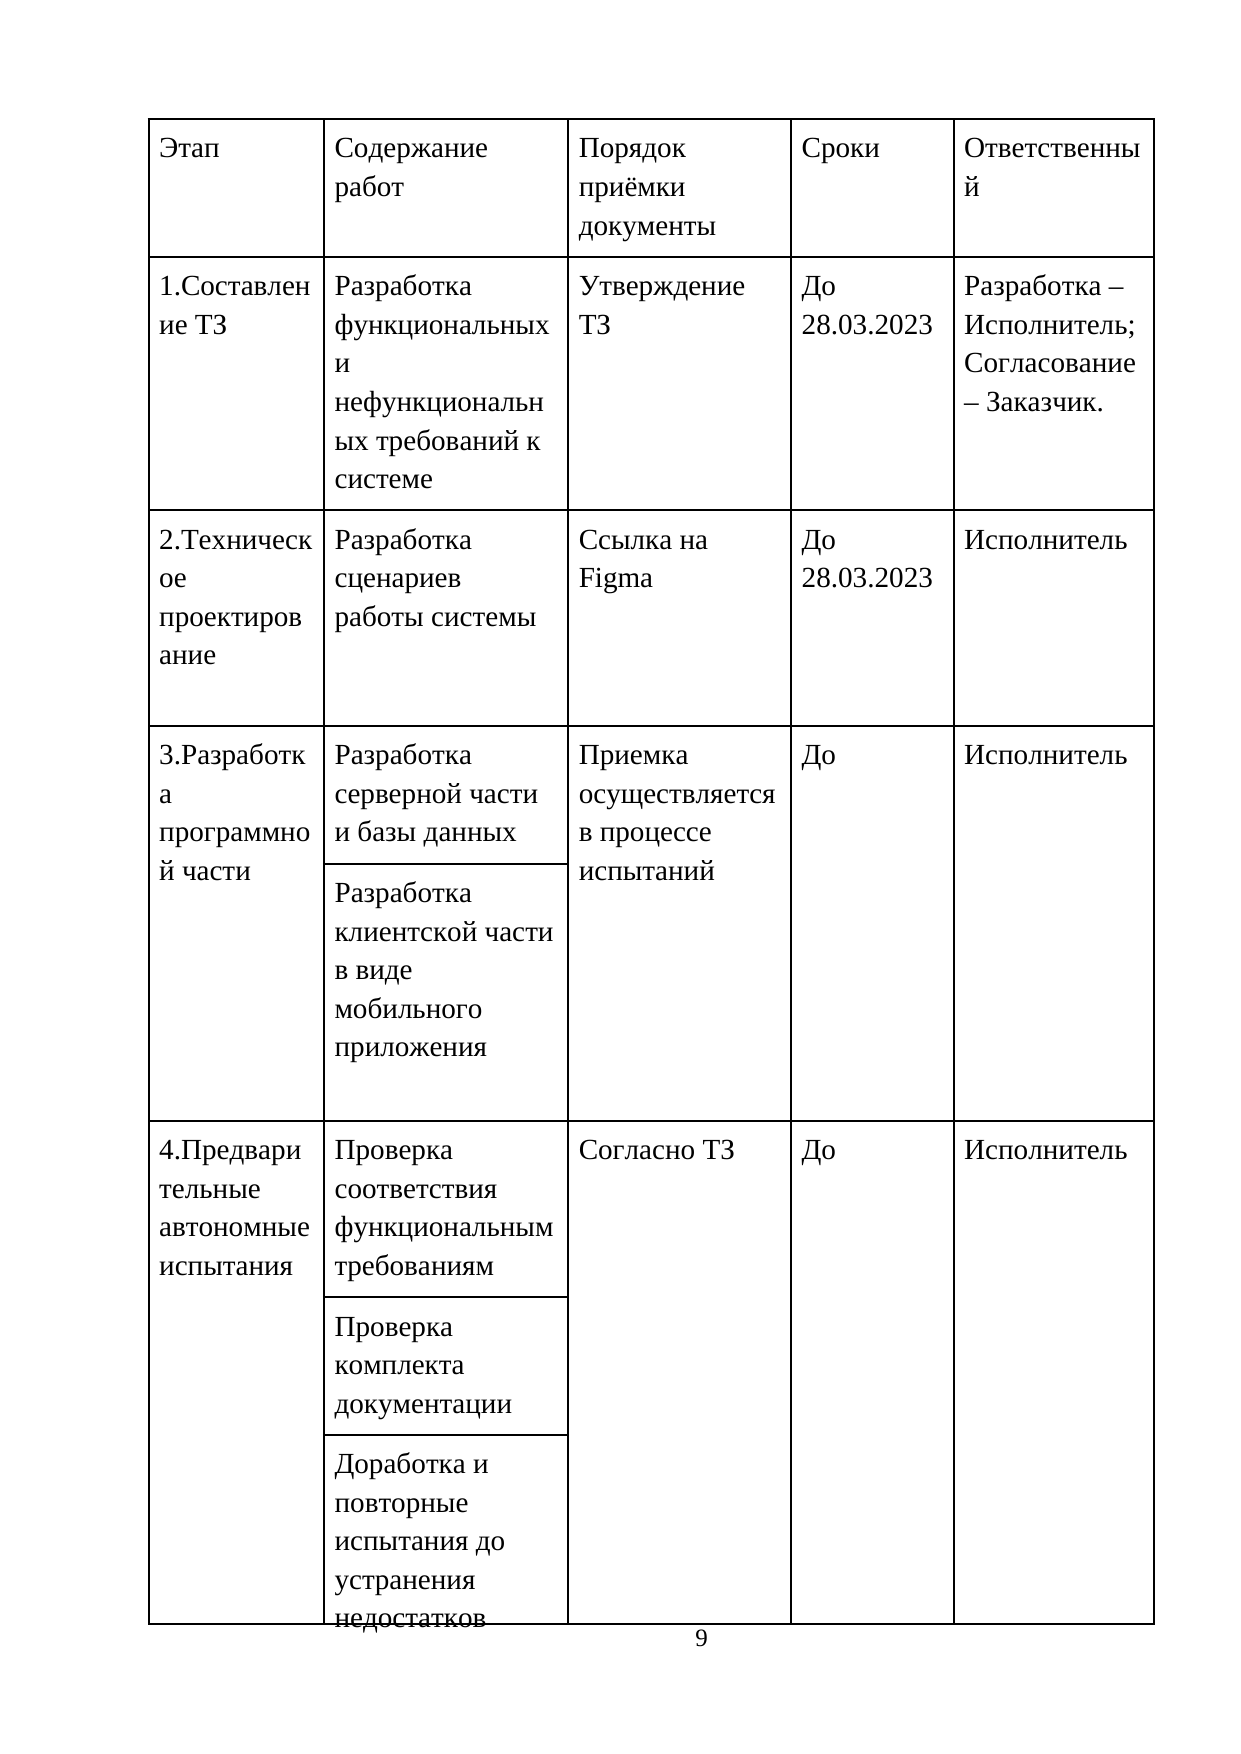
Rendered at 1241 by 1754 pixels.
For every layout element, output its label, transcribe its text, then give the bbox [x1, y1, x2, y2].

table_cell Ссылка на Figma [569, 511, 790, 725]
table_cell Приемка осуществляется в процессе испытаний [569, 727, 790, 1120]
table_cell Исполнитель [955, 511, 1153, 725]
table_cell 3.Разработка программной части [150, 727, 323, 1120]
table_cell 4.Предварительные автономные испытания [150, 1122, 323, 1623]
table_cell Разработка сценариев работы системы [325, 511, 567, 725]
table_cell Согласно ТЗ [569, 1122, 790, 1623]
table_cell Исполнитель [955, 1122, 1153, 1623]
table_cell Разработка серверной части и базы данных [325, 727, 567, 863]
table_cell Разработка функциональных и нефункциональных требований к системе [325, 258, 567, 509]
table_cell Исполнитель [955, 727, 1153, 1120]
table_header Этап [150, 120, 323, 256]
table_header Порядок приёмки документы [569, 120, 790, 256]
table_header Сроки [792, 120, 953, 256]
table_cell До [792, 1122, 953, 1623]
table_cell Разработка клиентской части в виде мобильного приложения [325, 865, 567, 1120]
table_cell До [792, 727, 953, 1120]
table_header Содержание работ [325, 120, 567, 256]
table_cell Проверка соответствия функциональным требованиям [325, 1122, 567, 1296]
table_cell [325, 1436, 567, 1623]
table_cell До 28.03.2023 [792, 258, 953, 509]
table_cell Разработка – Исполнитель; Согласование – Заказчик. [955, 258, 1153, 509]
table_cell Проверка комплекта документации [325, 1298, 567, 1434]
table_cell Утверждение ТЗ [569, 258, 790, 509]
table_cell 1.Составление ТЗ [150, 258, 323, 509]
table_header Ответственный [955, 120, 1153, 256]
table_cell 2.Техническое проектирование [150, 511, 323, 725]
table_cell До 28.03.2023 [792, 511, 953, 725]
